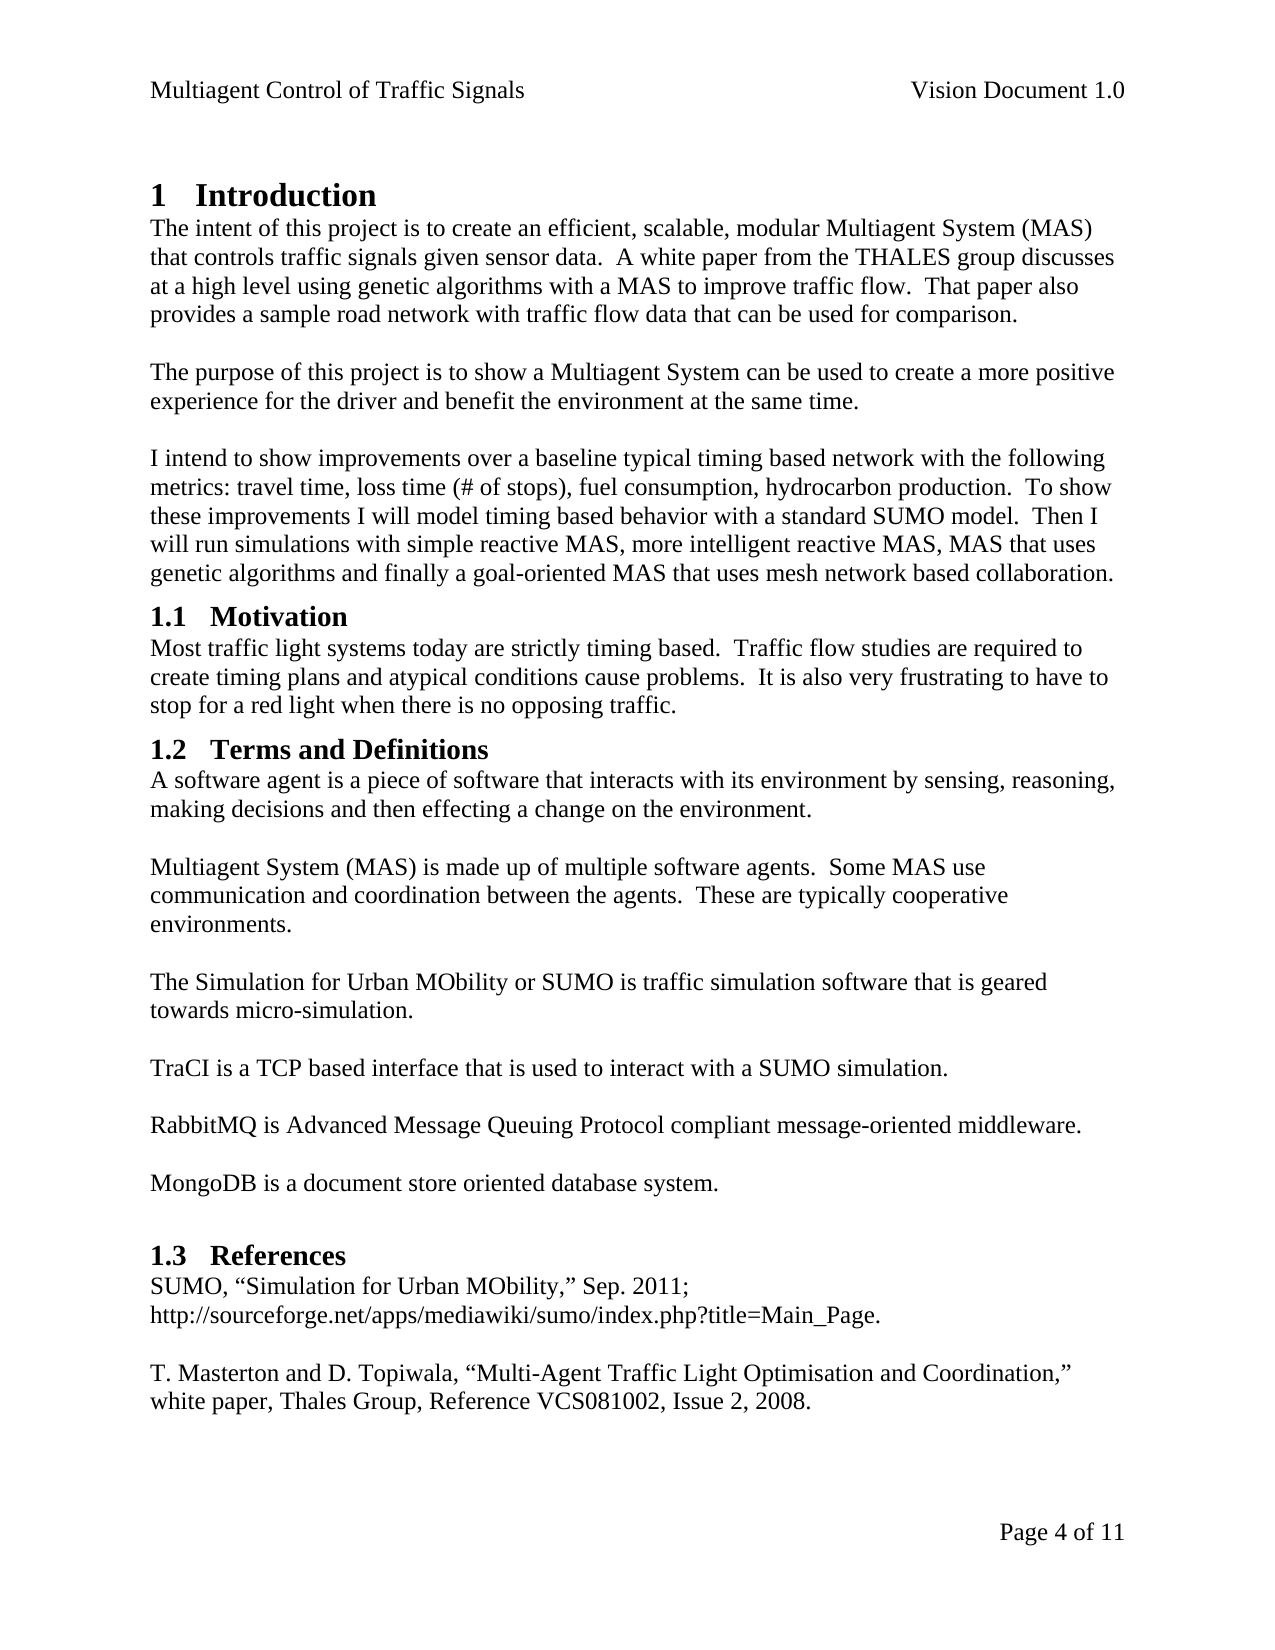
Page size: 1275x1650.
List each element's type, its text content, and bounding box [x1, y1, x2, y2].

text MongoDB is a document store oriented database system. [150, 1168, 1125, 1197]
text I intend to show improvements over a baseline typical timing based network with the following metrics: travel time, loss time (# of stops), fuel consumption, hydrocarbon production. To show these improvements I will model timing based behavior with a standard SUMO model. Then I will run simulations with simple reactive MAS, more intelligent reactive MAS, MAS that uses genetic algorithms and finally a goal-oriented MAS that uses mesh network based collaboration. [150, 443, 1125, 587]
subtitle References [150, 1238, 1125, 1271]
text RabbitMQ is Advanced Message Queuing Protocol compliant message-oriented middleware. [150, 1110, 1125, 1139]
subtitle Motivation [150, 599, 1125, 633]
text The purpose of this project is to show a Multiagent System can be used to create a more positive experience for the driver and benefit the environment at the same time. [150, 357, 1125, 414]
text The intent of this project is to create an efficient, scalable, modular Multiagent System (MAS) that controls traffic signals given sensor data. A white paper from the THALES group discusses at a high level using genetic algorithms with a MAS to improve traffic flow. That paper also provides a sample road network with traffic flow data that can be used for comparison. [150, 213, 1125, 328]
text A software agent is a piece of software that interacts with its environment by sensing, reasoning, making decisions and then effecting a change on the environment. [150, 765, 1125, 823]
text TraCI is a TCP based interface that is used to interact with a SUMO simulation. [150, 1053, 1125, 1082]
text Most traffic light systems today are strictly timing based. Traffic flow studies are required to create timing plans and atypical conditions cause problems. It is also very frustrating to have to stop for a red light when there is no opposing traffic. [150, 633, 1125, 719]
text The Simulation for Urban MObility or SUMO is traffic simulation software that is geared towards micro-simulation. [150, 967, 1125, 1024]
subtitle Introduction [150, 175, 1125, 213]
text SUMO, “Simulation for Urban MObility,” Sep. 2011; http://sourceforge.net/apps/mediawiki/sumo/index.php?title=Main_Page. [150, 1271, 1125, 1329]
subtitle Terms and Definitions [150, 732, 1125, 765]
text Multiagent System (MAS) is made up of multiple software agents. Some MAS use communication and coordination between the agents. These are typically cooperative environments. [150, 852, 1125, 938]
text T. Masterton and D. Topiwala, “Multi-Agent Traffic Light Optimisation and Coordination,” white paper, Thales Group, Reference VCS081002, Issue 2, 2008. [150, 1358, 1125, 1415]
